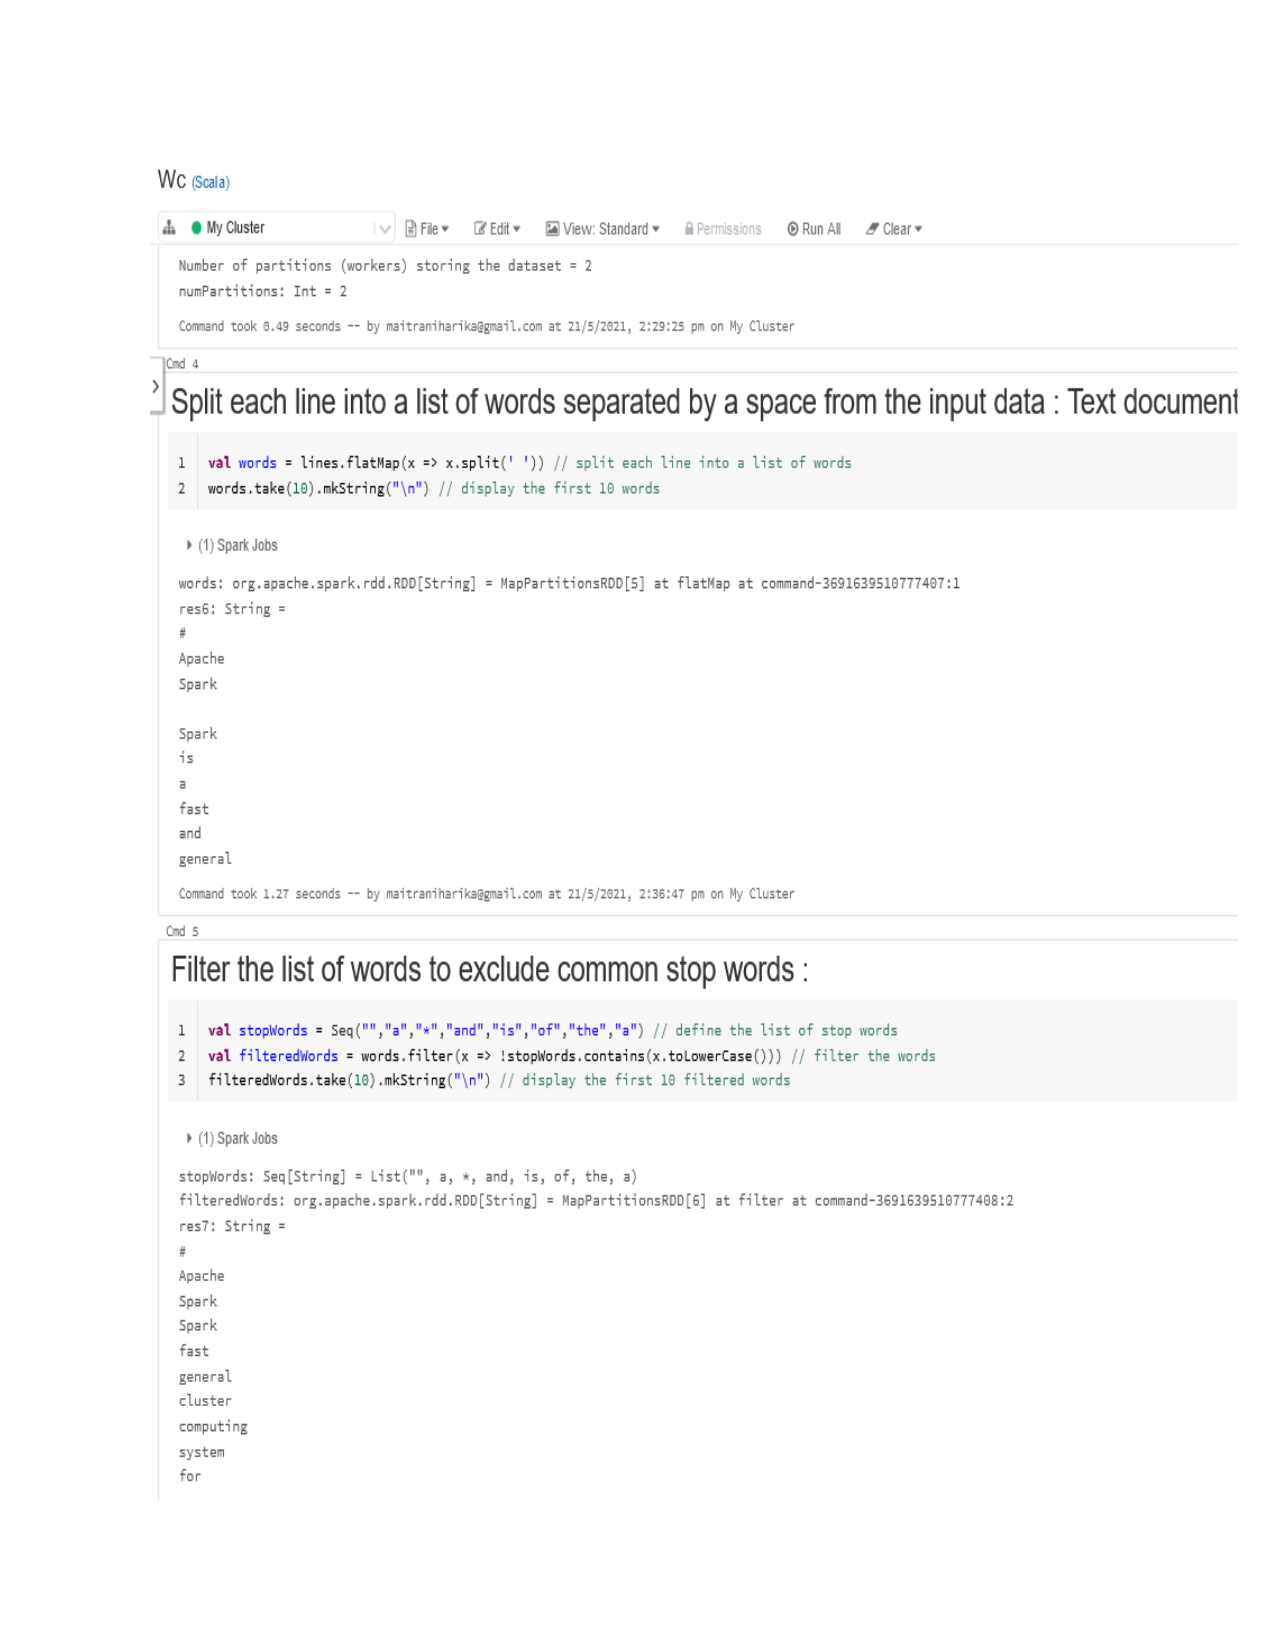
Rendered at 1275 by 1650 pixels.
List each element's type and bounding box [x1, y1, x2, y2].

picture [150, 150, 1238, 1501]
